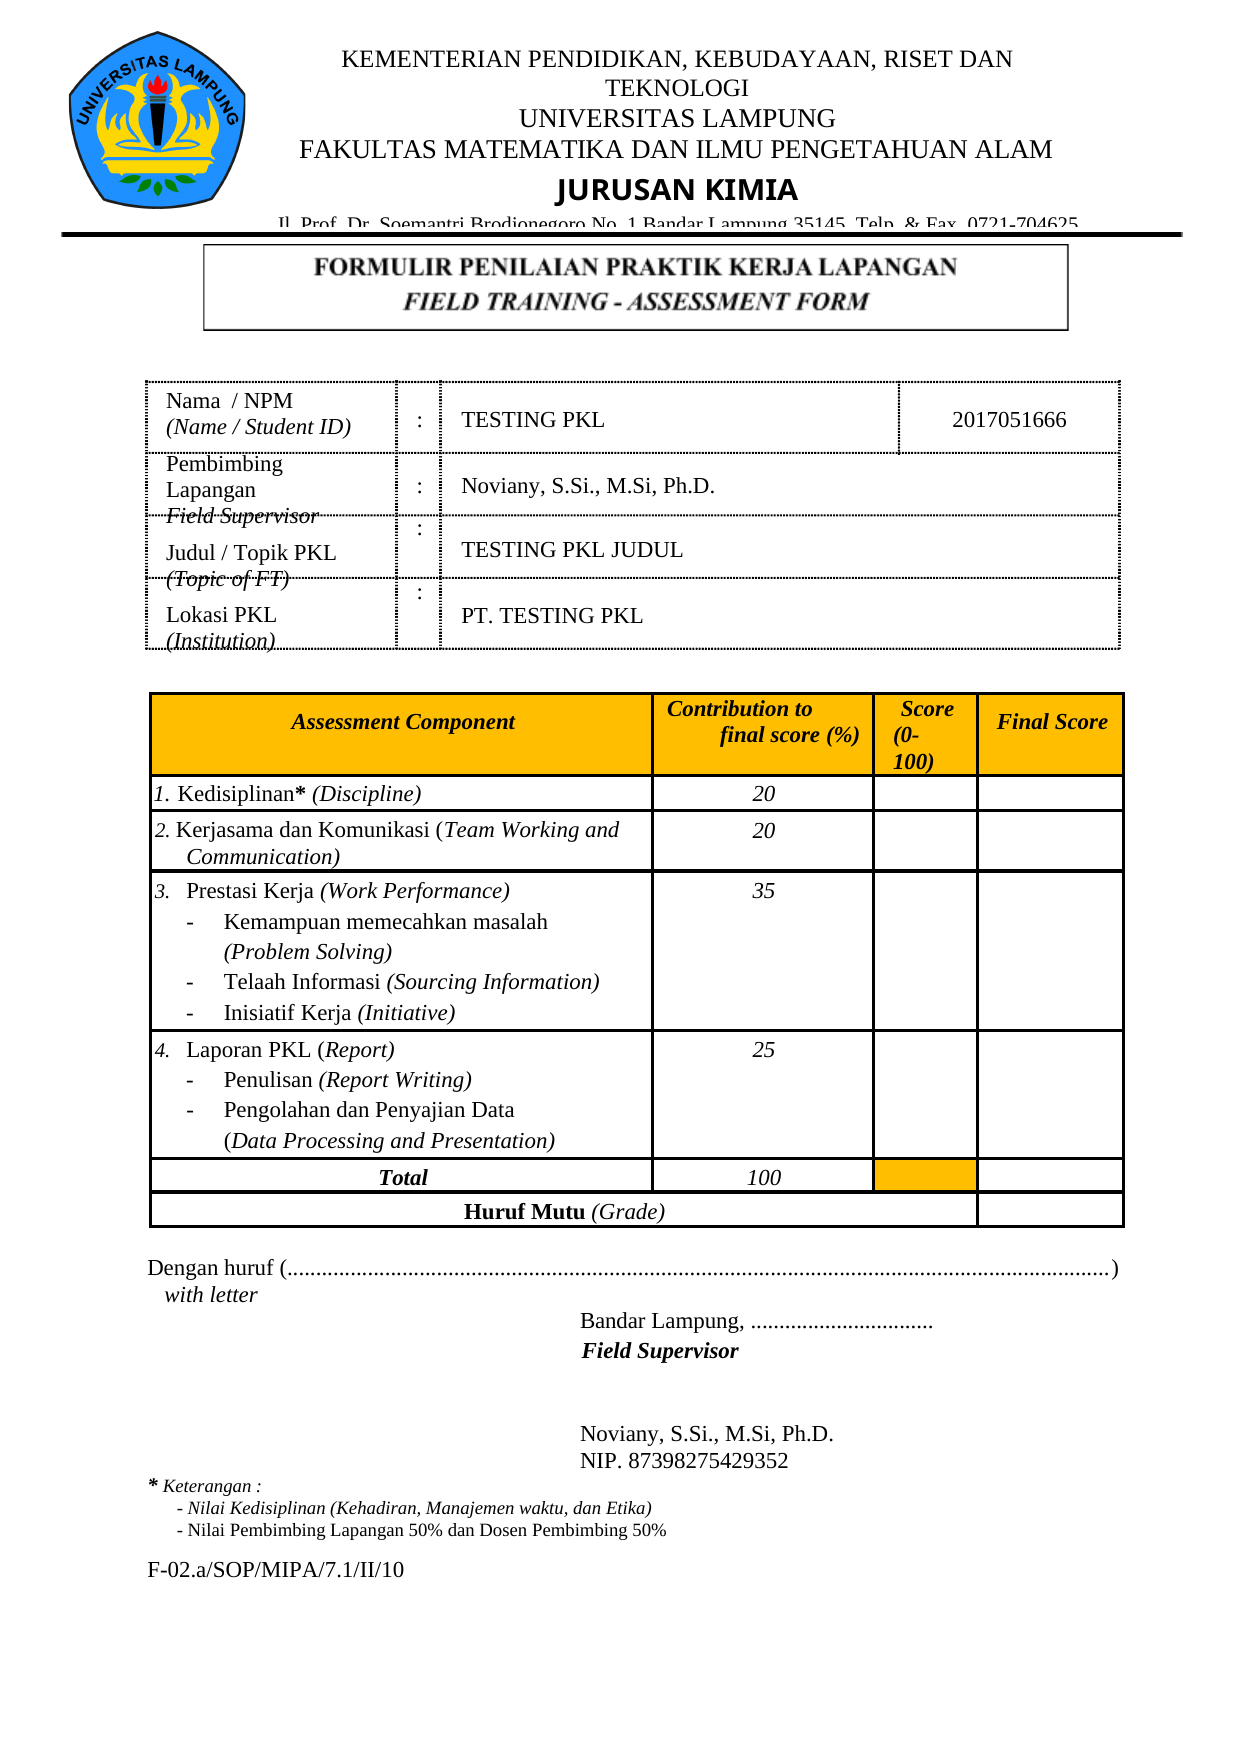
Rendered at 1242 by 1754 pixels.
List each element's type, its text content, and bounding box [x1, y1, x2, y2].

table_cell [875, 873, 976, 1028]
table_cell [875, 1160, 976, 1190]
table_header Assessment Component [152, 695, 651, 774]
text Noviany, S.Si., M.Si, Ph.D. NIP. 87398275429352 [580, 1421, 871, 1473]
text - Nilai Kedisiplinan (Kehadiran, Manajemen waktu, dan Etika) [177, 1497, 1133, 1519]
text : [416, 518, 1133, 539]
text * Keterangan : [147, 1473, 266, 1497]
text Lokasi PKL [166, 601, 379, 628]
text PT. TESTING PKL [461, 604, 1133, 628]
table_cell Huruf Mutu (Grade) [152, 1194, 976, 1225]
text : Noviany, S.Si., M.Si, Ph.D. [416, 472, 1133, 499]
picture [68, 31, 246, 209]
text TESTING PKL JUDUL [461, 539, 1133, 561]
text Nama / NPM [166, 387, 379, 413]
table_header Final Score [979, 695, 1122, 774]
table_cell [875, 812, 976, 869]
table_cell 100 [654, 1160, 872, 1190]
table_cell [979, 1160, 1122, 1190]
table_cell [979, 812, 1122, 869]
table_cell [979, 873, 1122, 1028]
table_cell Prestasi Kerja (Work Performance) Kemampuan memecahkan masalah (Problem Solving) Telaah Informasi (Sourcing Information) Inisiatif Kerja (Initiative) [152, 873, 651, 1028]
table_cell 1. Kedisiplinan* (Discipline) [152, 777, 651, 809]
table_cell 2. Kerjasama dan Komunikasi (Team Working and Communication) [152, 812, 651, 869]
text with letter [164, 1281, 1133, 1307]
text (Institution) [166, 628, 379, 654]
table_cell [979, 1194, 1122, 1225]
text Dengan huruf ( ) [147, 1254, 1133, 1281]
text : [416, 580, 1133, 604]
table_cell 25 [654, 1032, 872, 1157]
table_header Contribution to final score (%) [654, 695, 872, 774]
table_cell 20 [654, 812, 872, 869]
table_cell [875, 1032, 976, 1157]
picture [61, 232, 1183, 237]
table_cell Total [152, 1160, 651, 1190]
table_cell 35 [654, 873, 872, 1028]
text (Topic of FT) [166, 565, 379, 591]
table_cell [875, 777, 976, 809]
table_cell Laporan PKL (Report) Penulisan (Report Writing) Pengolahan dan Penyajian Data (Data Processing and Presentation) [152, 1032, 651, 1157]
text Field Supervisor [166, 502, 379, 529]
table_cell [979, 777, 1122, 809]
subtitle Field Supervisor [581, 1337, 1133, 1364]
table_cell 20 [654, 777, 872, 809]
table_cell [979, 1032, 1122, 1157]
text Pembimbing Lapangan [166, 450, 379, 502]
text F-02.a/SOP/MIPA/7.1/II/10 [147, 1556, 1133, 1582]
text (Name / Student ID) [166, 413, 379, 440]
text Bandar Lampung, ................................ [580, 1307, 1133, 1333]
text Judul / Topik PKL [166, 539, 379, 565]
table_header Score (0-100) [875, 695, 976, 774]
text : TESTING PKL 2017051666 [416, 406, 1133, 432]
picture [203, 244, 1069, 331]
text - Nilai Pembimbing Lapangan 50% dan Dosen Pembimbing 50% [177, 1519, 1133, 1540]
